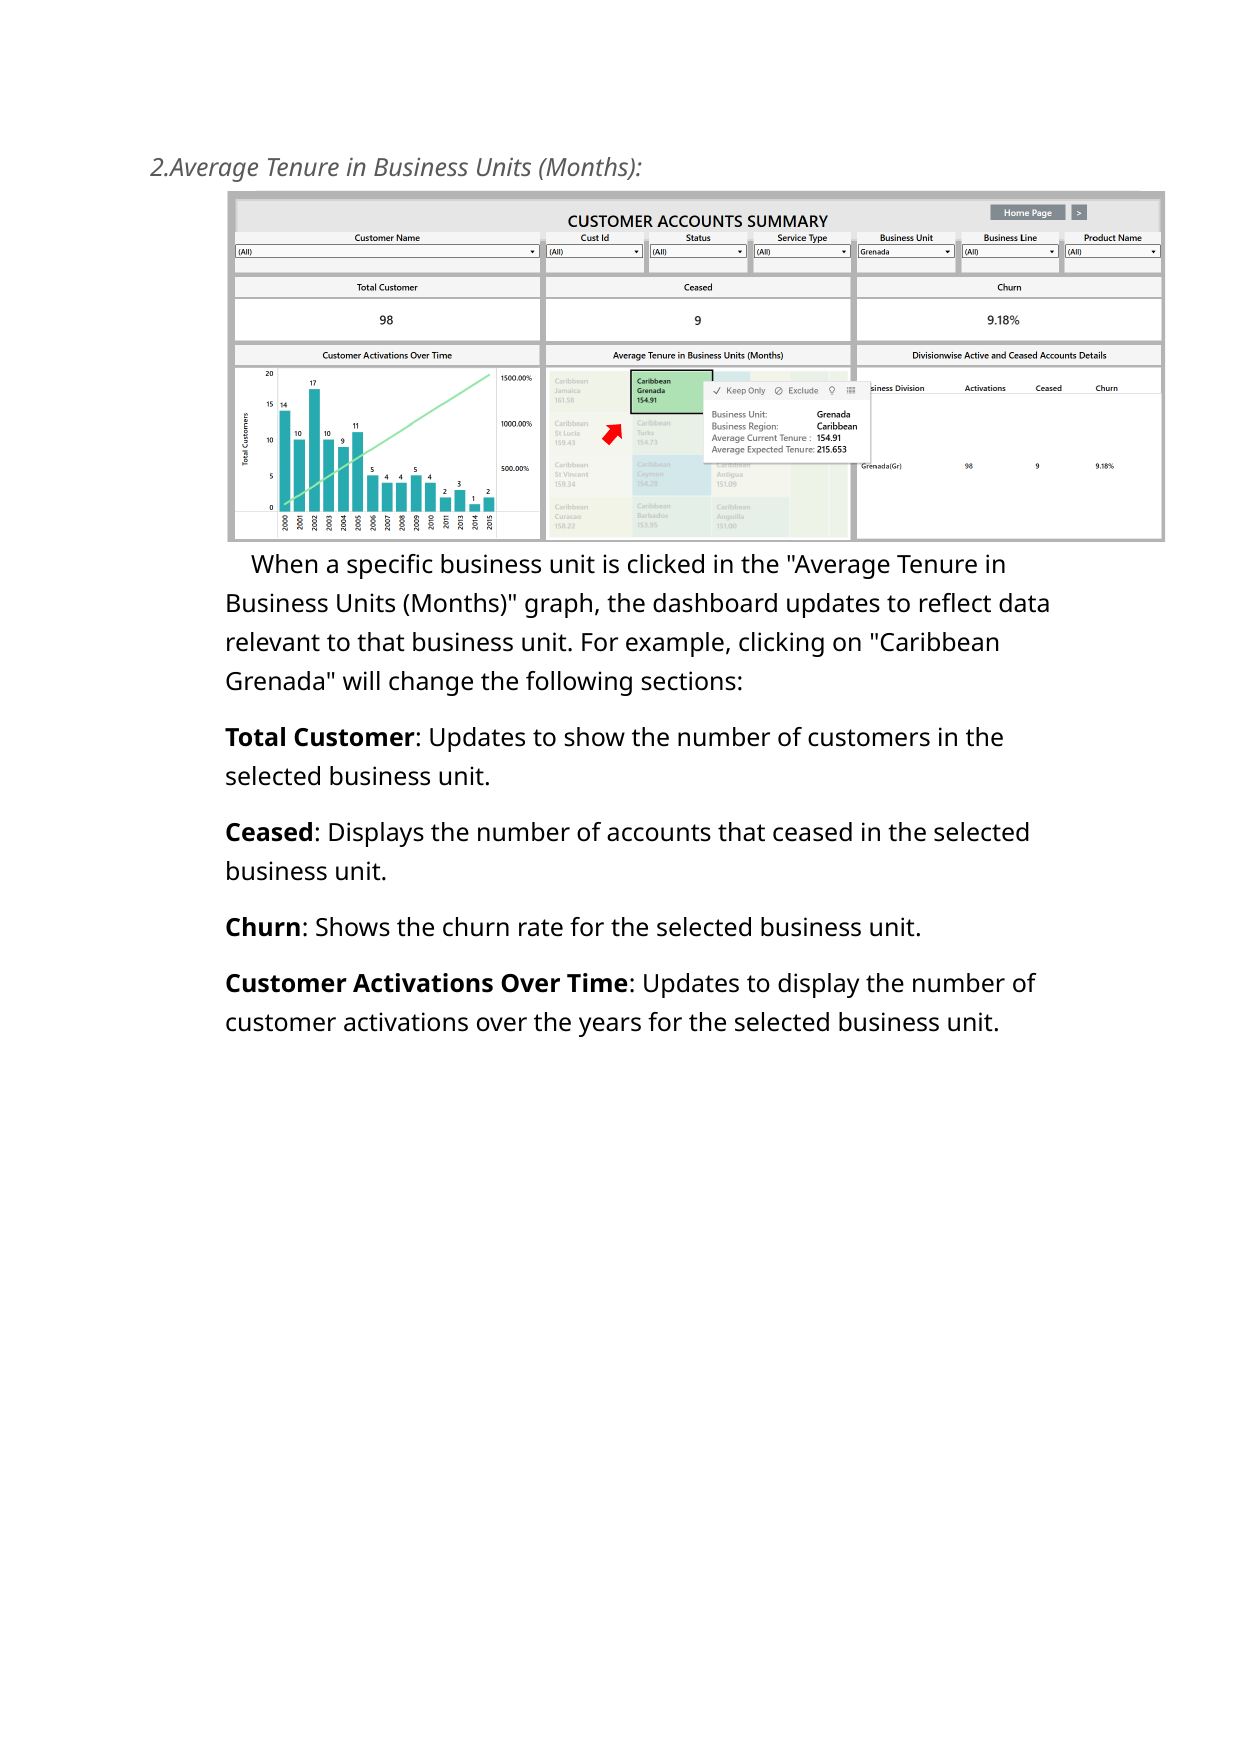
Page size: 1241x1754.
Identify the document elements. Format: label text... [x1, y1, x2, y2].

text When a specific business unit is clicked in the "Average Tenure in Business Units (Months)" graph, the dashboard updates to reflect data relevant to that business unit. For example, clicking on "Caribbean Grenada" will change the following sections: [225, 542, 1090, 698]
subtitle 2.Average Tenure in Business Units (Months): [150, 150, 1090, 184]
text Churn: Shows the churn rate for the selected business unit. [225, 910, 1090, 944]
text Total Customer: Updates to show the number of customers in the selected business unit. [225, 720, 1090, 793]
text Customer Activations Over Time: Updates to display the number of customer activations over the years for the selected business unit. [225, 966, 1090, 1039]
picture [225, 189, 1166, 542]
text Ceased: Displays the number of accounts that ceased in the selected business unit. [225, 815, 1090, 888]
